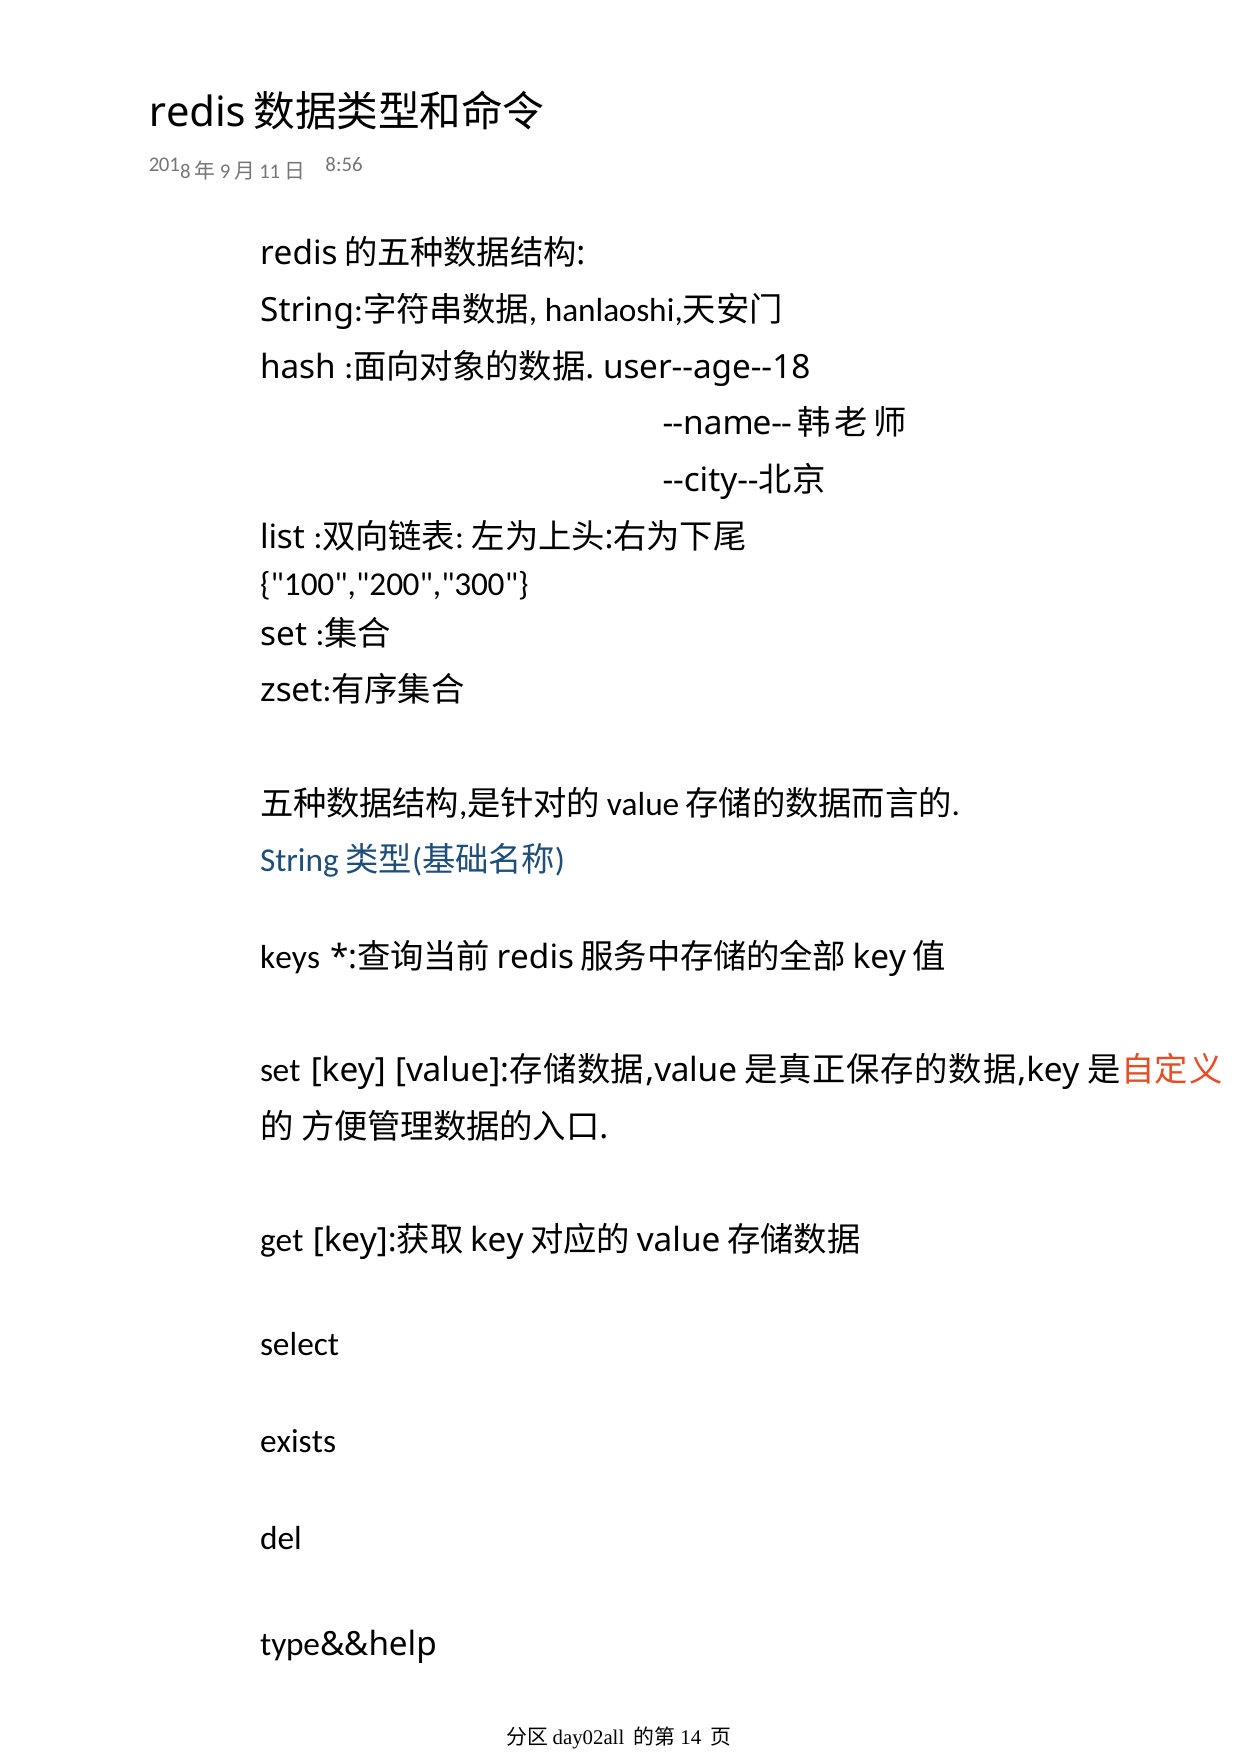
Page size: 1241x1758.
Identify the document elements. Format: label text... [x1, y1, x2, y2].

text 五种数据结构,是针对的value存储的数据而言的. [260, 778, 1223, 824]
text del [260, 1517, 1223, 1558]
text keys *:查询当前redis服务中存储的全部key值 [260, 932, 1223, 978]
text 2018年9月11日 8:56 [148, 151, 1223, 184]
text get [key]:获取key对应的value存储数据 [260, 1215, 1223, 1261]
text 分区 day02all的第 14页 [506, 1722, 1223, 1750]
text hash :面向对象的数据. user--age--18 [260, 341, 1223, 387]
text list :双向链表:左为上头:右为下尾 [260, 511, 1223, 557]
text --name--韩老师 --city--北京 [662, 389, 907, 503]
text set [key] [value]:存储数据,value是真正保存的数据,key是自定义的 方便管理数据的入口. [260, 1036, 1223, 1150]
text select [260, 1323, 1223, 1364]
text String类型(基础名称) [260, 835, 1223, 881]
text String:字符串数据, hanlaoshi,天安门 [260, 285, 1223, 331]
text exists [260, 1420, 1223, 1461]
text redis数据类型和命令 [148, 82, 1223, 137]
text {"100","200","300"} [260, 563, 1223, 604]
text zset:有序集合 [260, 665, 1223, 711]
text type&&help [260, 1619, 1223, 1665]
text set :集合 [260, 608, 1223, 654]
text redis的五种数据结构: [260, 229, 1223, 274]
